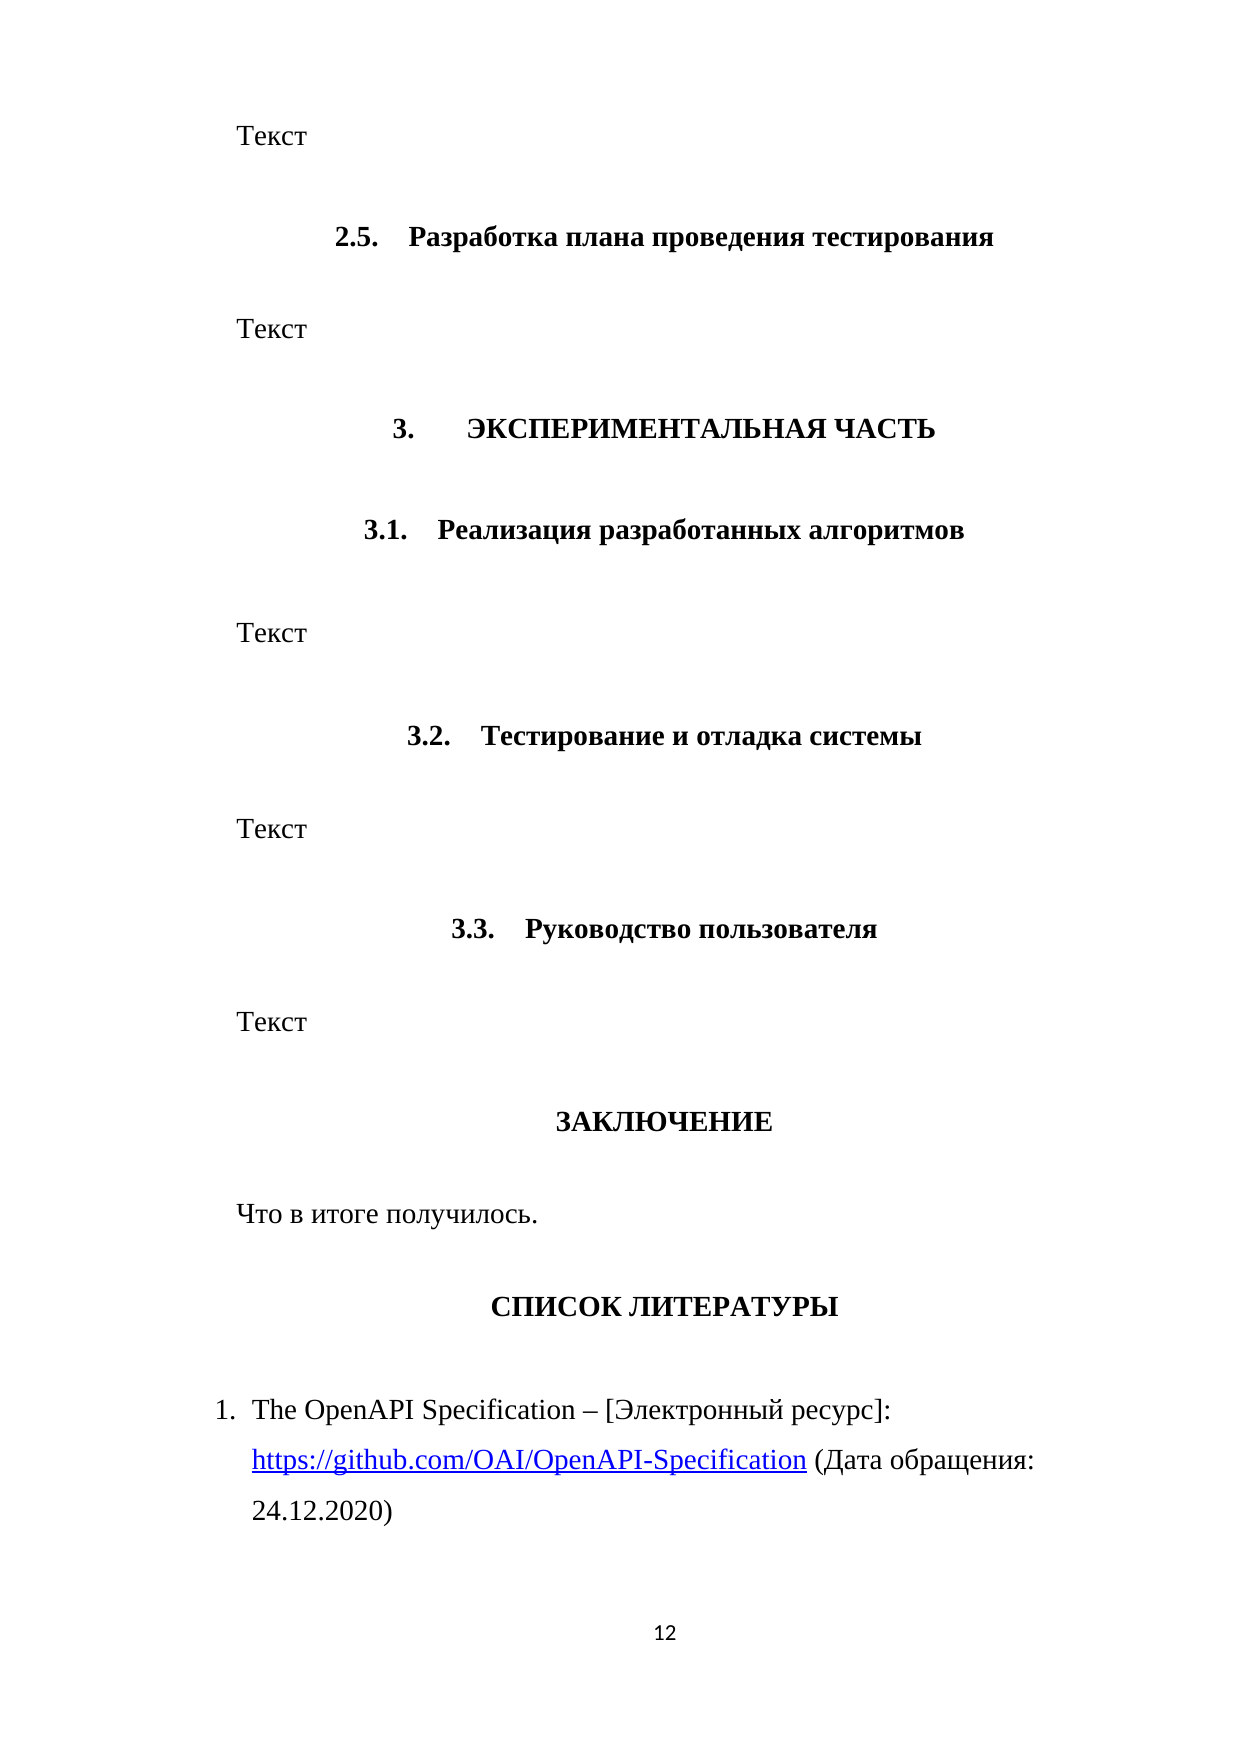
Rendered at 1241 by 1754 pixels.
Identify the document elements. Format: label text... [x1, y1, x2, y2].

subtitle ЭКСПЕРИМЕНТАЛЬНАЯ ЧАСТЬ [177, 412, 1152, 445]
text Текст [177, 118, 1152, 152]
text Текст [177, 1004, 1152, 1037]
list The OpenAPI Specification – [Электронный ресурс]: https://github.com/OAI/OpenAPI-Specification (Дата обращения: 24.12.2020) [214, 1392, 1152, 1526]
text Текст [177, 311, 1152, 344]
subtitle Разработка плана проведения тестирования [177, 219, 1152, 252]
text Текст [177, 811, 1152, 844]
text Что в итоге получилось. [177, 1197, 1152, 1230]
subtitle ЗАКЛЮЧЕНИЕ [177, 1104, 1152, 1138]
subtitle СПИСОК ЛИТЕРАТУРЫ [177, 1289, 1152, 1322]
subtitle Реализация разработанных алгоритмов [177, 512, 1152, 546]
subtitle Тестирование и отладка системы [177, 718, 1152, 752]
text Текст [177, 615, 1152, 649]
subtitle Руководство пользователя [177, 911, 1152, 945]
